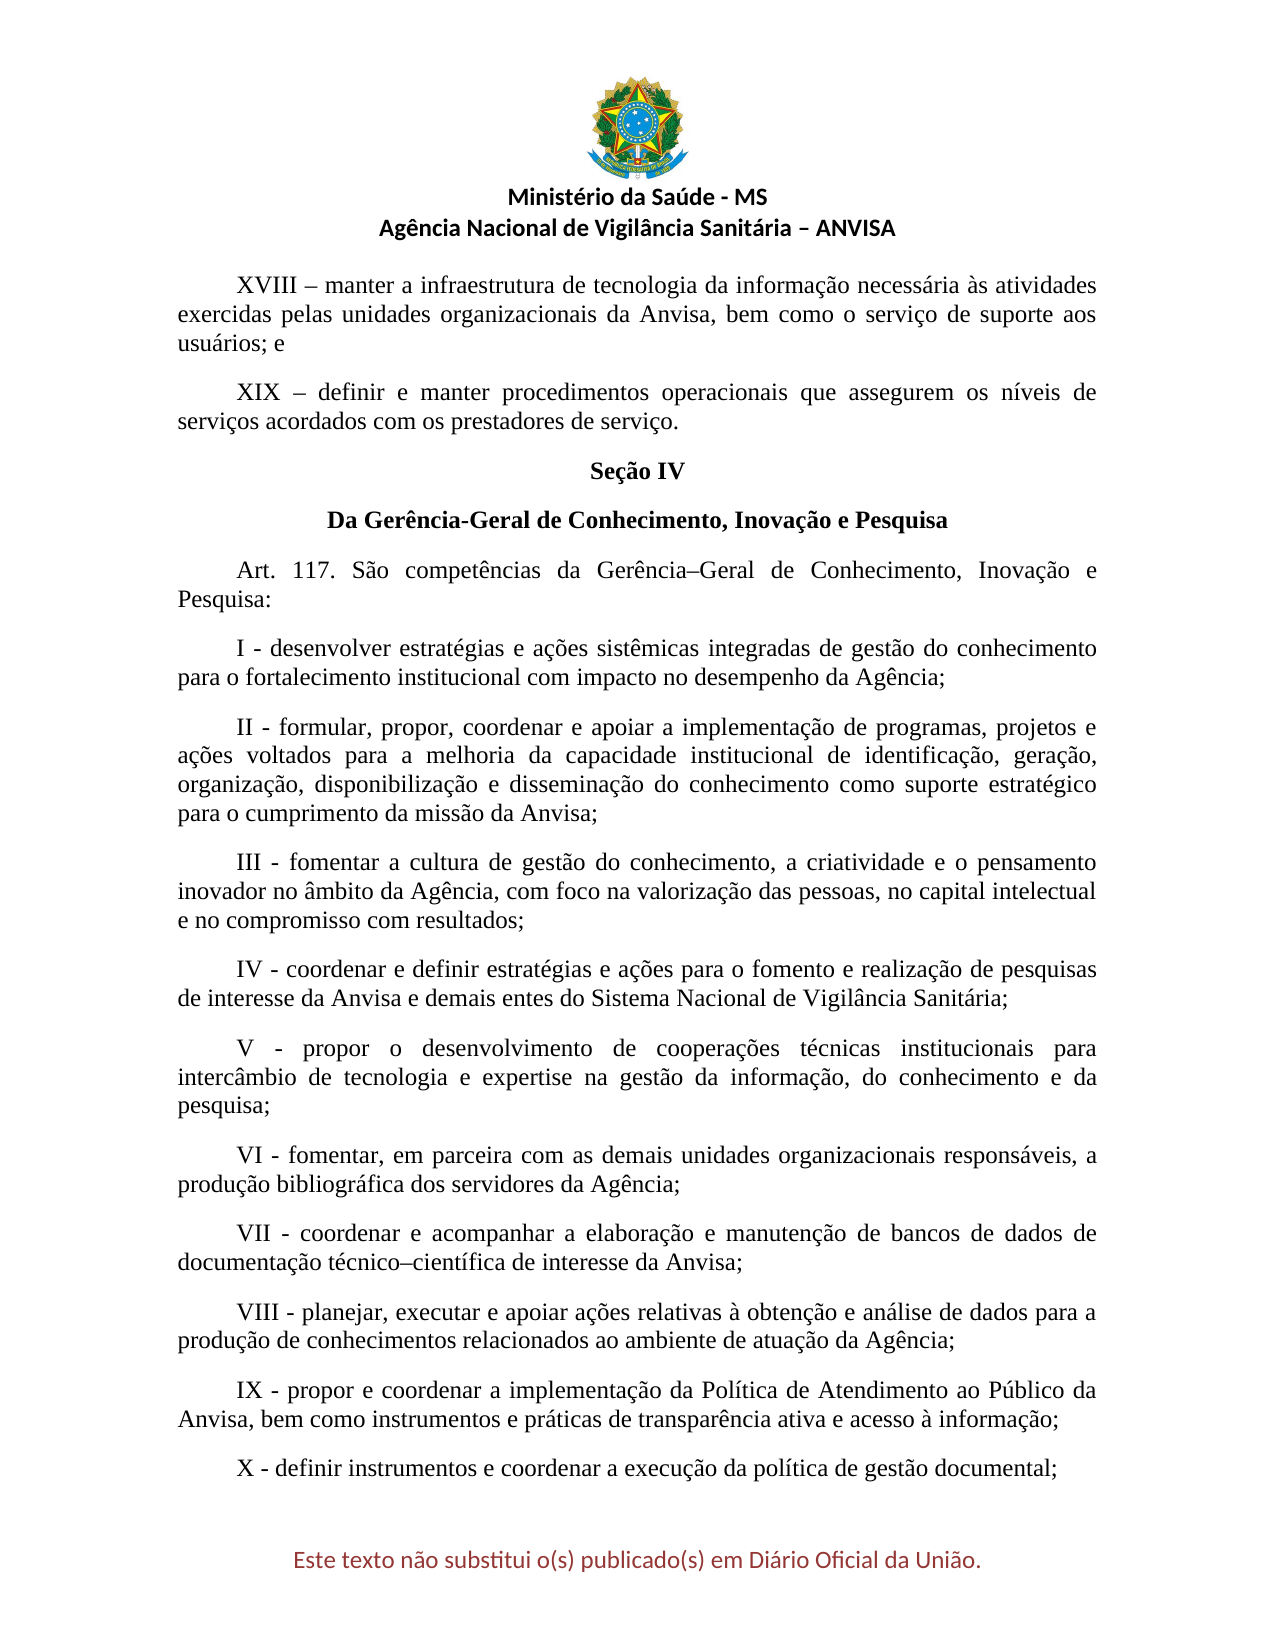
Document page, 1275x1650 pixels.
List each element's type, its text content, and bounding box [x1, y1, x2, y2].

text XVIII – manter a infraestrutura de tecnologia da informação necessária às atividades exercidas pelas unidades organizacionais da Anvisa, bem como o serviço de suporte aos usuários; e [177, 270, 1098, 357]
text XIX – definir e manter procedimentos operacionais que assegurem os níveis de serviços acordados com os prestadores de serviço. [177, 377, 1098, 435]
text II - formular, propor, coordenar e apoiar a implementação de programas, projetos e ações voltados para a melhoria da capacidade institucional de identificação, geração, organização, disponibilização e disseminação do conhecimento como suporte estratégico para o cumprimento da missão da Anvisa; [177, 712, 1098, 827]
text Art. 117. São competências da Gerência–Geral de Conhecimento, Inovação e Pesquisa: [177, 555, 1098, 612]
text V - propor o desenvolvimento de cooperações técnicas institucionais para intercâmbio de tecnologia e expertise na gestão da informação, do conhecimento e da pesquisa; [177, 1033, 1098, 1119]
text Seção IV [177, 456, 1098, 484]
text IX - propor e coordenar a implementação da Política de Atendimento ao Público da Anvisa, bem como instrumentos e práticas de transparência ativa e acesso à informação; [177, 1375, 1098, 1432]
picture [583, 75, 692, 182]
text VIII - planejar, executar e apoiar ações relativas à obtenção e análise de dados para a produção de conhecimentos relacionados ao ambiente de atuação da Agência; [177, 1297, 1098, 1354]
text IV - coordenar e definir estratégias e ações para o fomento e realização de pesquisas de interesse da Anvisa e demais entes do Sistema Nacional de Vigilância Sanitária; [177, 954, 1098, 1012]
text X - definir instrumentos e coordenar a execução da política de gestão documental; [177, 1453, 1098, 1482]
text VI - fomentar, em parceira com as demais unidades organizacionais responsáveis, a produção bibliográfica dos servidores da Agência; [177, 1140, 1098, 1197]
text VII - coordenar e acompanhar a elaboração e manutenção de bancos de dados de documentação técnico–científica de interesse da Anvisa; [177, 1218, 1098, 1276]
text Da Gerência-Geral de Conhecimento, Inovação e Pesquisa [177, 505, 1098, 534]
text III - fomentar a cultura de gestão do conhecimento, a criatividade e o pensamento inovador no âmbito da Agência, com foco na valorização das pessoas, no capital intelectual e no compromisso com resultados; [177, 847, 1098, 934]
text I - desenvolver estratégias e ações sistêmicas integradas de gestão do conhecimento para o fortalecimento institucional com impacto no desempenho da Agência; [177, 633, 1098, 691]
